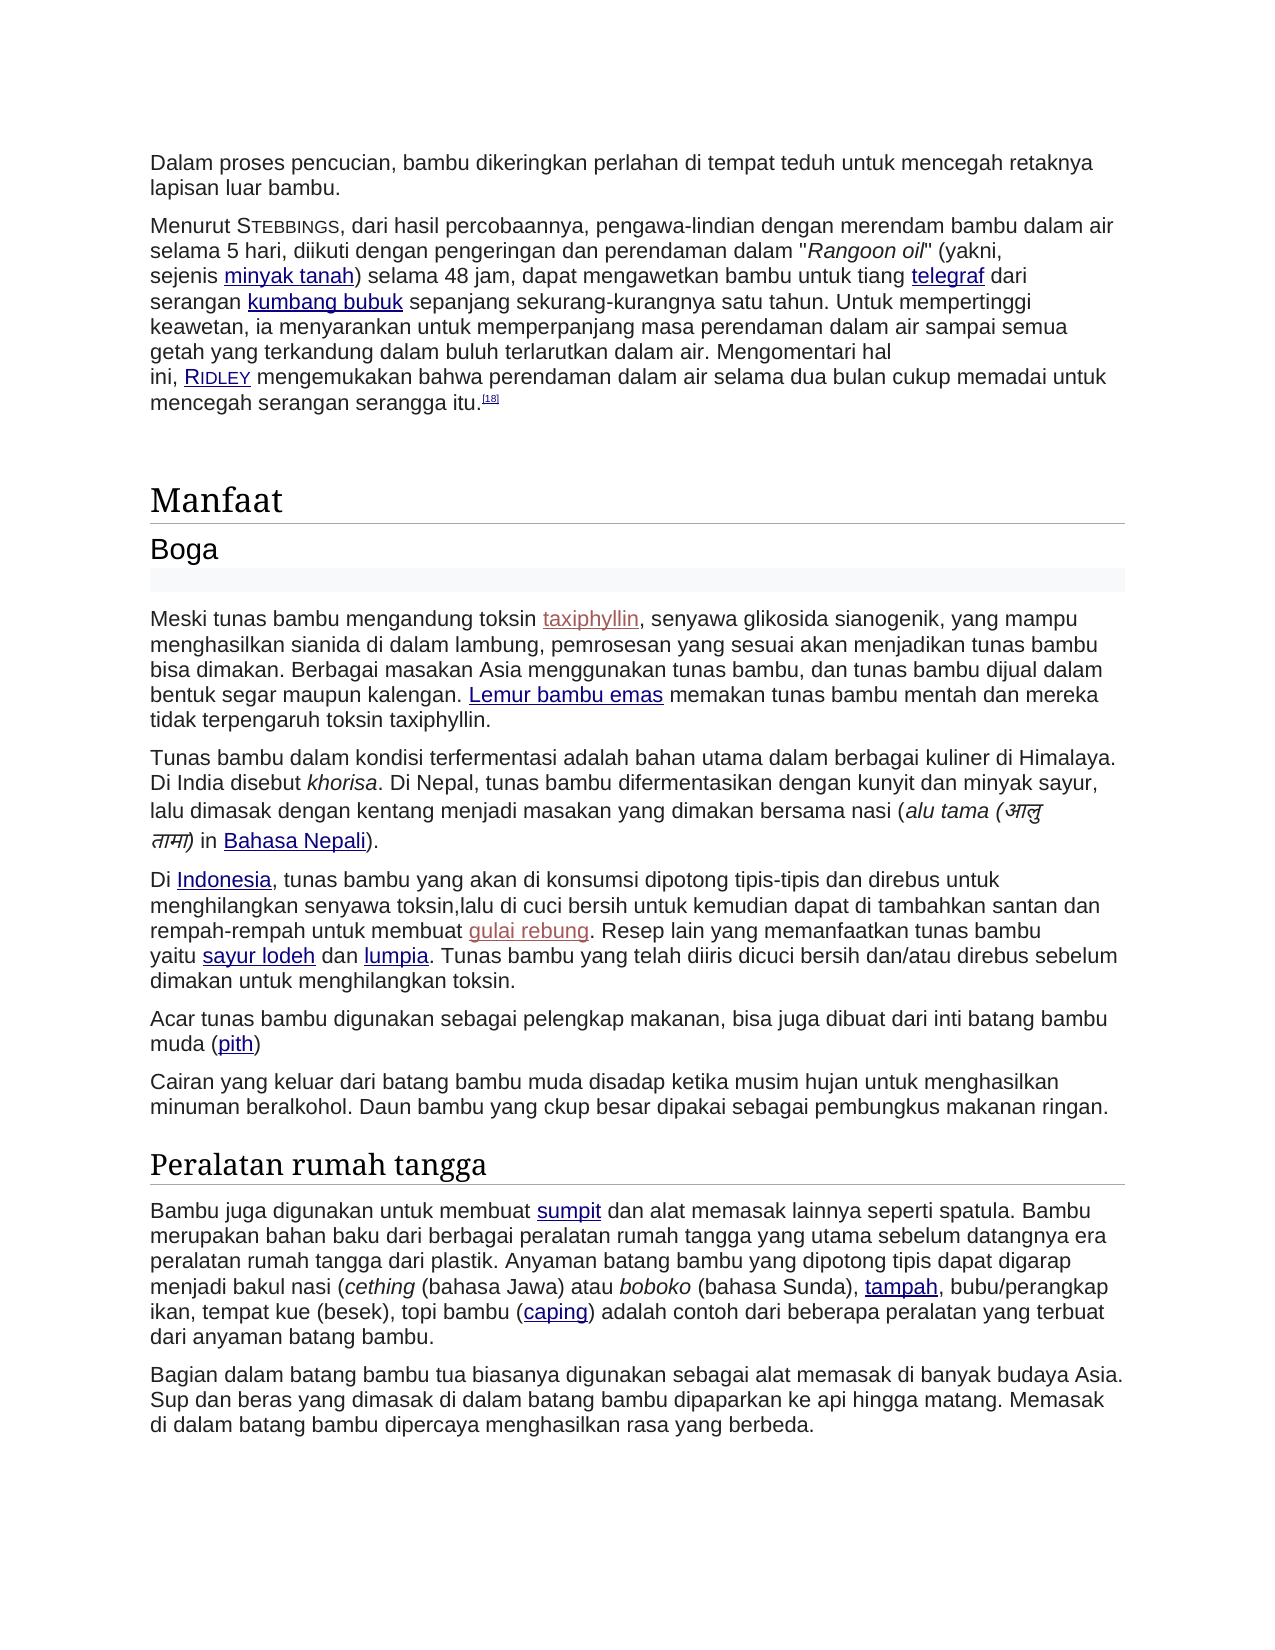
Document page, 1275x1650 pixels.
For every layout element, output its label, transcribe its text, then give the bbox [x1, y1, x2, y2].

text Bagian dalam batang bambu tua biasanya digunakan sebagai alat memasak di banyak budaya Asia. Sup dan beras yang dimasak di dalam batang bambu dipaparkan ke api hingga matang. Memasak di dalam batang bambu dipercaya menghasilkan rasa yang berbeda. [150, 1362, 1125, 1437]
text Acar tunas bambu digunakan sebagai pelengkap makanan, bisa juga dibuat dari inti batang bambu muda (pith) [150, 1006, 1125, 1056]
text Dalam proses pencucian, bambu dikeringkan perlahan di tempat teduh untuk mencegah retaknya lapisan luar bambu. [150, 150, 1125, 200]
subtitle Boga [150, 532, 1125, 565]
subtitle Manfaat [150, 477, 1125, 523]
subtitle Peralatan rumah tangga [150, 1144, 1125, 1184]
text Cairan yang keluar dari batang bambu muda disadap ketika musim hujan untuk menghasilkan minuman beralkohol. Daun bambu yang ckup besar dipakai sebagai pembungkus makanan ringan. [150, 1069, 1125, 1119]
text Menurut Stebbings, dari hasil percobaannya, pengawa-lindian dengan merendam bambu dalam air selama 5 hari, diikuti dengan pengeringan dan perendaman dalam "Rangoon oil" (yakni, sejenis minyak tanah) selama 48 jam, dapat mengawetkan bambu untuk tiang telegraf dari serangan kumbang bubuk sepanjang sekurang-kurangnya satu tahun. Untuk mempertinggi keawetan, ia menyarankan untuk memperpanjang masa perendaman dalam air sampai semua getah yang terkandung dalam buluh terlarutkan dalam air. Mengomentari hal ini, Ridley mengemukakan bahwa perendaman dalam air selama dua bulan cukup memadai untuk mencegah serangan serangga itu.[18] [150, 213, 1125, 414]
text Bambu juga digunakan untuk membuat sumpit dan alat memasak lainnya seperti spatula. Bambu merupakan bahan baku dari berbagai peralatan rumah tangga yang utama sebelum datangnya era peralatan rumah tangga dari plastik. Anyaman batang bambu yang dipotong tipis dapat digarap menjadi bakul nasi (cething (bahasa Jawa) atau boboko (bahasa Sunda), tampah, bubu/perangkap ikan, tempat kue (besek), topi bambu (caping) adalah contoh dari beberapa peralatan yang terbuat dari anyaman batang bambu. [150, 1198, 1125, 1349]
text Meski tunas bambu mengandung toksin taxiphyllin, senyawa glikosida sianogenik, yang mampu menghasilkan sianida di dalam lambung, pemrosesan yang sesuai akan menjadikan tunas bambu bisa dimakan. Berbagai masakan Asia menggunakan tunas bambu, dan tunas bambu dijual dalam bentuk segar maupun kalengan. Lemur bambu emas memakan tunas bambu mentah dan mereka tidak terpengaruh toksin taxiphyllin. [150, 606, 1125, 732]
text Tunas bambu dalam kondisi terfermentasi adalah bahan utama dalam berbagai kuliner di Himalaya. Di India disebut khorisa. Di Nepal, tunas bambu difermentasikan dengan kunyit dan minyak sayur, lalu dimasak dengan kentang menjadi masakan yang dimakan bersama nasi (alu tama (आलु तामा) in Bahasa Nepali). [150, 745, 1125, 855]
text Di Indonesia, tunas bambu yang akan di konsumsi dipotong tipis-tipis dan direbus untuk menghilangkan senyawa toksin,lalu di cuci bersih untuk kemudian dapat di tambahkan santan dan rempah-rempah untuk membuat gulai rebung. Resep lain yang memanfaatkan tunas bambu yaitu sayur lodeh dan lumpia. Tunas bambu yang telah diiris dicuci bersih dan/atau direbus sebelum dimakan untuk menghilangkan toksin. [150, 867, 1125, 993]
